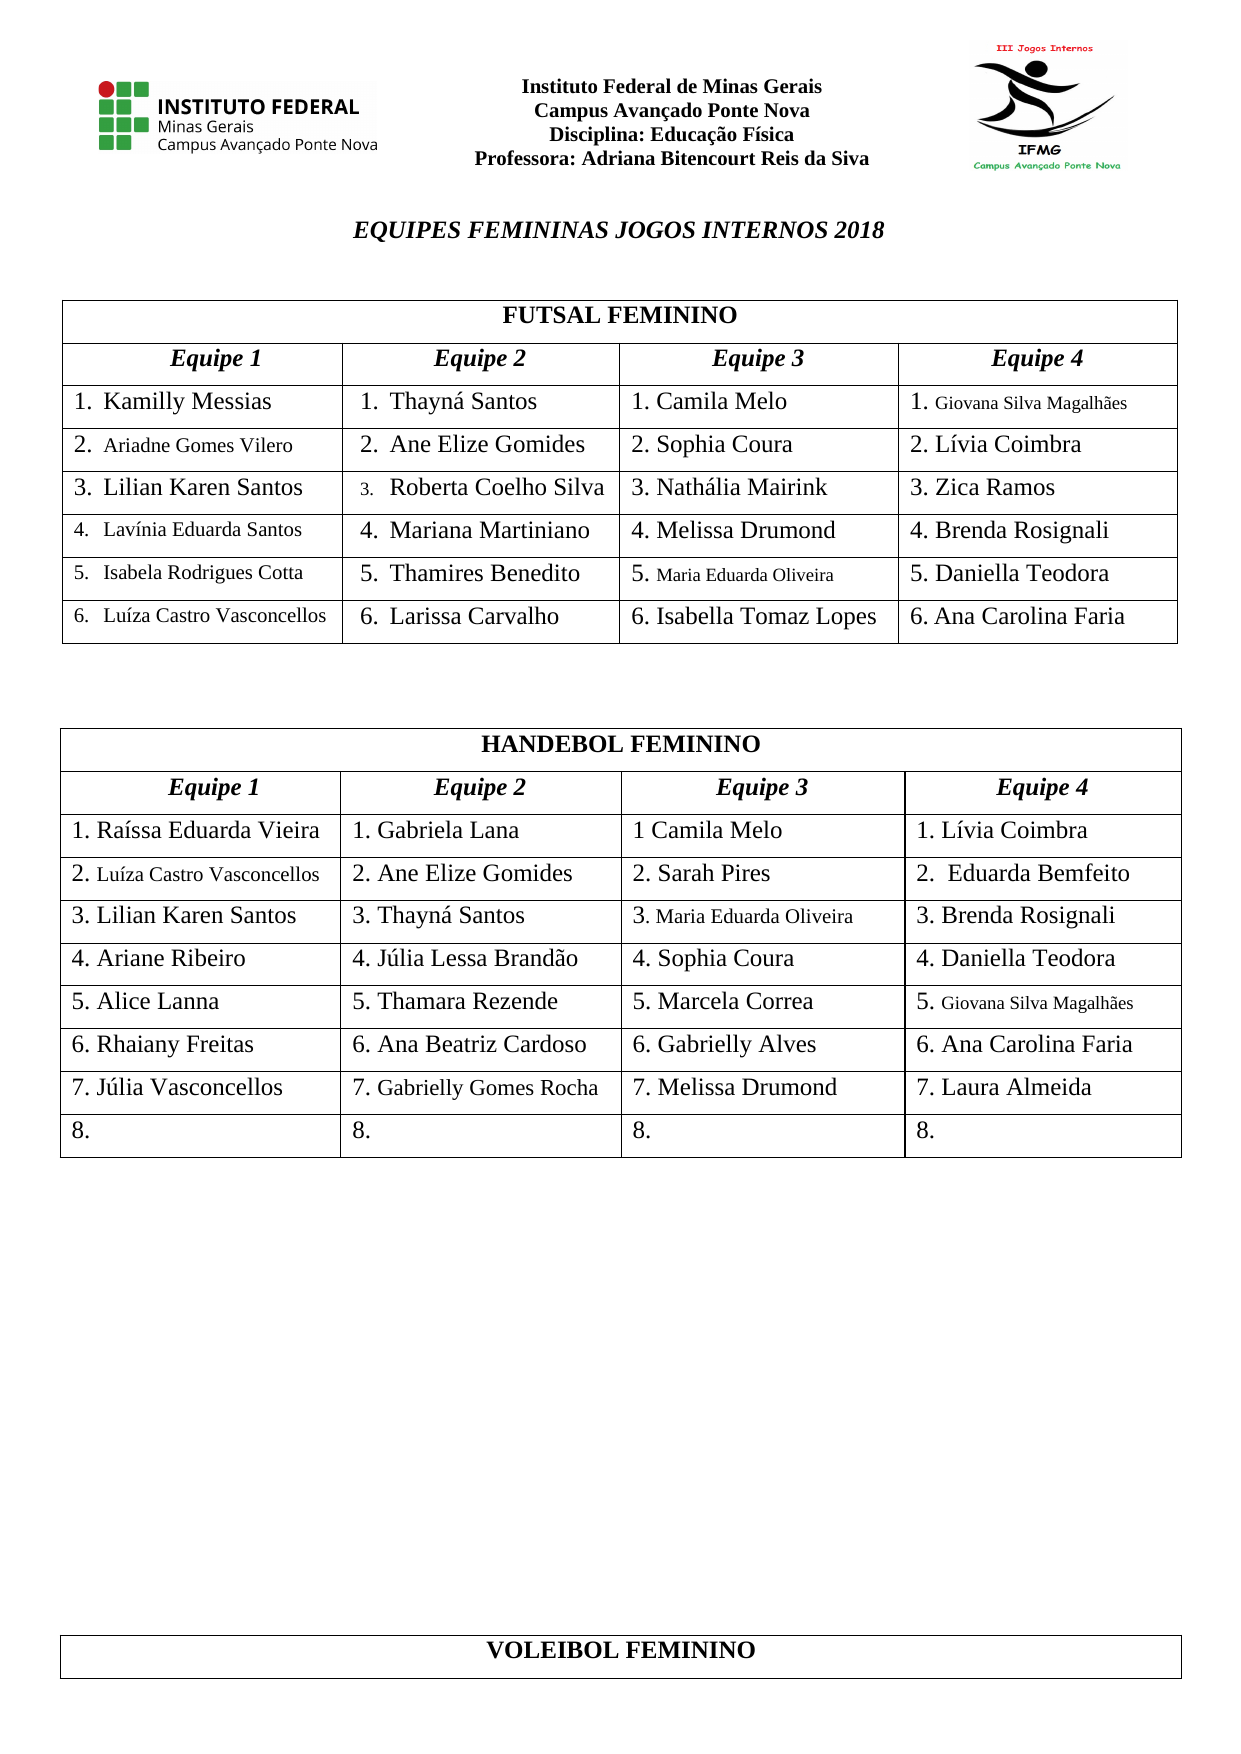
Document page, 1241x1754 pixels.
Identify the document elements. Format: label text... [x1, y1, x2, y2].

table_cell 2. Eduarda Bemfeito [906, 858, 1181, 899]
table_header VOLEIBOL FEMININO [61, 1636, 1181, 1677]
table_cell 4. Sophia Coura [622, 944, 904, 985]
table_cell 1. Raíssa Eduarda Vieira [61, 815, 340, 857]
table_cell 3. Nathália Mairink [620, 472, 898, 514]
table_cell 4. Melissa Drumond [620, 515, 898, 557]
table_cell Ane Elize Gomides [343, 429, 619, 471]
table_cell 2. Sophia Coura [620, 429, 898, 471]
table_cell 6. Isabella Tomaz Lopes [620, 601, 898, 643]
table_cell Isabela Rodrigues Cotta [63, 558, 342, 600]
table_cell 4. Daniella Teodora [906, 944, 1181, 985]
table_cell 2. Lívia Coimbra [899, 429, 1177, 471]
table_cell Equipe 2 [341, 772, 621, 814]
table_header FUTSAL FEMININO [63, 301, 1177, 342]
table_cell 3. Lilian Karen Santos [61, 901, 340, 942]
table_cell Equipe 1 [63, 344, 342, 385]
table_cell 3. Thayná Santos [341, 901, 621, 942]
table_cell 5. Giovana Silva Magalhães [906, 986, 1181, 1028]
table_cell 3. Maria Eduarda Oliveira [622, 901, 904, 942]
table_cell 3. Brenda Rosignali [906, 901, 1181, 942]
table_cell 6. Gabrielly Alves [622, 1029, 904, 1071]
table_cell 5. Daniella Teodora [899, 558, 1177, 600]
table_cell 2. Luíza Castro Vasconcellos [61, 858, 340, 899]
table_cell 7. Laura Almeida [906, 1072, 1181, 1114]
table_cell Equipe 1 [61, 772, 340, 814]
table_cell 1. Gabriela Lana [341, 815, 621, 857]
table_cell Lilian Karen Santos [63, 472, 342, 514]
table_cell Kamilly Messias [63, 386, 342, 428]
table_cell 8. [906, 1115, 1181, 1157]
table_cell 5. Marcela Correa [622, 986, 904, 1028]
table_cell Equipe 4 [899, 344, 1177, 385]
table_cell 8. [61, 1115, 340, 1157]
table_cell 7. Júlia Vasconcellos [61, 1072, 340, 1114]
table_cell 4. Júlia Lessa Brandão [341, 944, 621, 985]
table_cell 7. Gabrielly Gomes Rocha [341, 1072, 621, 1114]
picture [968, 40, 1128, 171]
table_cell 1 Camila Melo [622, 815, 904, 857]
table_cell Equipe 2 [343, 344, 619, 385]
table_cell 2. Ane Elize Gomides [341, 858, 621, 899]
table_cell 1. Lívia Coimbra [906, 815, 1181, 857]
table_cell Roberta Coelho Silva [343, 472, 619, 514]
table_cell Equipe 3 [622, 772, 904, 814]
table_cell 6. Rhaiany Freitas [61, 1029, 340, 1071]
table_cell 5. Thamara Rezende [341, 986, 621, 1028]
table_cell Ariadne Gomes Vilero [63, 429, 342, 471]
picture [98, 81, 378, 154]
table_header HANDEBOL FEMININO [61, 729, 1181, 771]
table_cell 1. Camila Melo [620, 386, 898, 428]
table_cell Thayná Santos [343, 386, 619, 428]
text EQUIPES FEMININAS JOGOS INTERNOS 2018 [75, 215, 1165, 243]
table_cell 8. [341, 1115, 621, 1157]
table_cell 4. Brenda Rosignali [899, 515, 1177, 557]
table_cell 5. Alice Lanna [61, 986, 340, 1028]
table_cell 2. Sarah Pires [622, 858, 904, 899]
table_cell 6. Ana Carolina Faria [906, 1029, 1181, 1071]
table_cell 1. Giovana Silva Magalhães [899, 386, 1177, 428]
table_cell Equipe 3 [620, 344, 898, 385]
table_cell Equipe 4 [906, 772, 1181, 814]
table_cell 3. Zica Ramos [899, 472, 1177, 514]
table_cell 4. Ariane Ribeiro [61, 944, 340, 985]
table_cell 5. Maria Eduarda Oliveira [620, 558, 898, 600]
table_cell Thamires Benedito [343, 558, 619, 600]
table_cell 8. [622, 1115, 904, 1157]
table_cell 6. Ana Carolina Faria [899, 601, 1177, 643]
table_cell Luíza Castro Vasconcellos [63, 601, 342, 643]
table_cell Mariana Martiniano [343, 515, 619, 557]
table_cell Lavínia Eduarda Santos [63, 515, 342, 557]
table_cell Larissa Carvalho [343, 601, 619, 643]
table_cell 7. Melissa Drumond [622, 1072, 904, 1114]
table_cell 6. Ana Beatriz Cardoso [341, 1029, 621, 1071]
